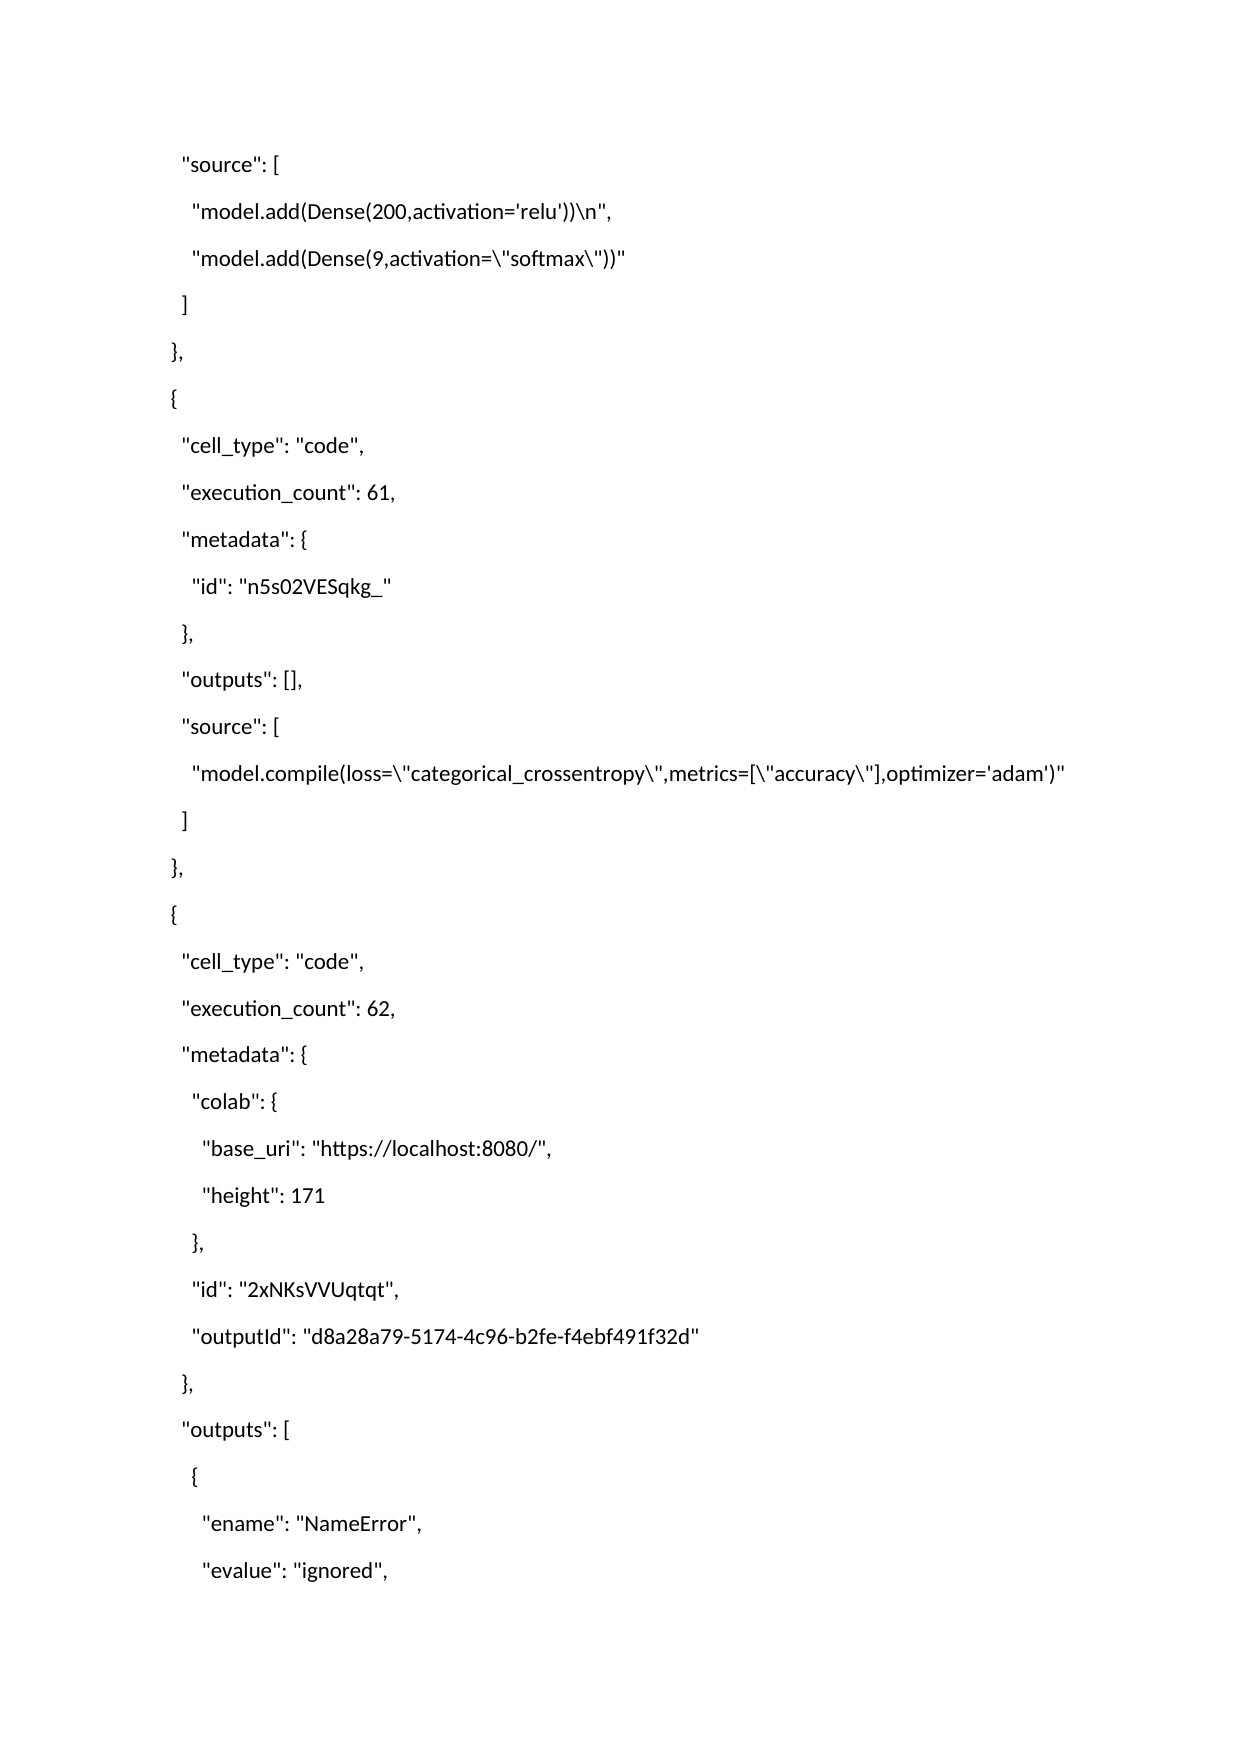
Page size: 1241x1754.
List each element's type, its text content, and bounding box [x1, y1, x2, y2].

text "model.add(Dense(9,activation=\"softmax\"))" [150, 244, 1090, 272]
text }, [150, 337, 1090, 366]
text }, [150, 853, 1090, 881]
text "outputs": [], [150, 666, 1090, 694]
text "cell_type": "code", [150, 947, 1090, 975]
text { [150, 1462, 1090, 1491]
text { [150, 384, 1090, 412]
text "metadata": { [150, 1041, 1090, 1069]
text { [150, 900, 1090, 928]
text "id": "2xNKsVVUqtqt", [150, 1275, 1090, 1303]
text "execution_count": 62, [150, 994, 1090, 1022]
text "cell_type": "code", [150, 431, 1090, 459]
text "source": [ [150, 712, 1090, 741]
text "model.compile(loss=\"categorical_crossentropy\",metrics=[\"accuracy\"],optimizer='adam')" [150, 759, 1090, 787]
text "source": [ [150, 150, 1090, 178]
text "metadata": { [150, 525, 1090, 553]
text "ename": "NameError", [150, 1509, 1090, 1537]
text "colab": { [150, 1087, 1090, 1116]
text "model.add(Dense(200,activation='relu'))\n", [150, 197, 1090, 225]
text "id": "n5s02VESqkg_" [150, 572, 1090, 600]
text "evalue": "ignored", [150, 1556, 1090, 1584]
text "base_uri": "https://localhost:8080/", [150, 1134, 1090, 1162]
text ] [150, 806, 1090, 834]
text }, [150, 619, 1090, 647]
text "execution_count": 61, [150, 478, 1090, 506]
text ] [150, 291, 1090, 319]
text }, [150, 1228, 1090, 1256]
text }, [150, 1369, 1090, 1397]
text "outputId": "d8a28a79-5174-4c96-b2fe-f4ebf491f32d" [150, 1322, 1090, 1350]
text "outputs": [ [150, 1416, 1090, 1444]
text "height": 171 [150, 1181, 1090, 1209]
